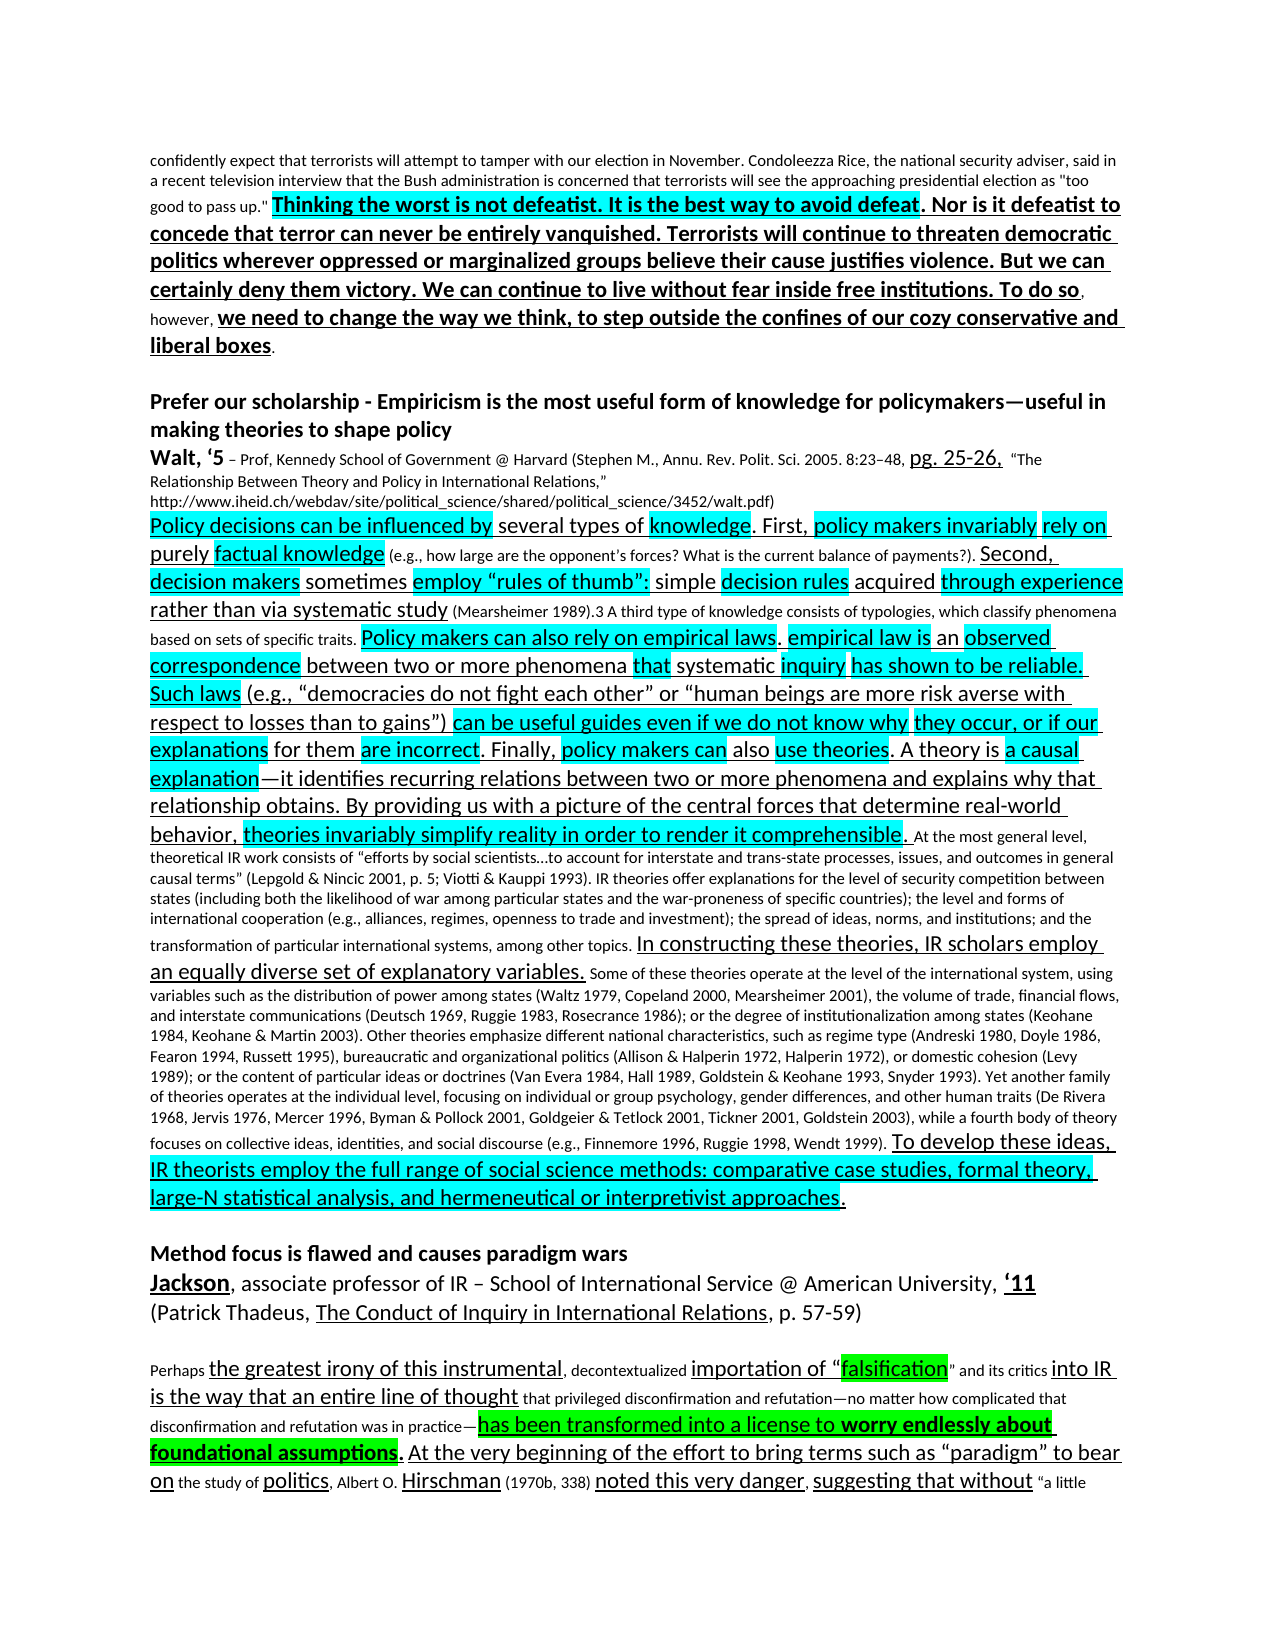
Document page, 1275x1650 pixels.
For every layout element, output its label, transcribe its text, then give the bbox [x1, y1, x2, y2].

text (Patrick Thadeus, The Conduct of Inquiry in International Relations, p. 57-59) [150, 1298, 1125, 1326]
text Walt, ‘5 – Prof, Kennedy School of Government @ Harvard (Stephen M., Annu. Rev. Polit. Sci. 2005. 8:23–48, pg. 25-26, “The Relationship Between Theory and Policy in International Relations,” http://www.iheid.ch/webdav/site/political_science/shared/political_science/3452/walt.pdf) [150, 443, 1125, 511]
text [150, 1354, 1125, 1494]
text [150, 150, 1125, 359]
text Method focus is flawed and causes paradigm wars [150, 1239, 1125, 1267]
text Jackson, associate professor of IR – School of International Service @ American University, ‘11 [150, 1267, 1125, 1298]
text Prefer our scholarship - Empiricism is the most useful form of knowledge for policymakers—useful in making theories to shape policy [150, 387, 1125, 443]
text Policy decisions can be influenced by several types of knowledge. First, policy makers invariably rely on purely factual knowledge (e.g., how large are the opponent’s forces? What is the current balance of payments?). Second, decision makers sometimes employ “rules of thumb”: simple decision rules acquired through experience rather than via systematic study (Mearsheimer 1989).3 A third type of knowledge consists of typologies, which classify phenomena based on sets of specific traits. Policy makers can also rely on empirical laws. empirical law is an observed correspondence between two or more phenomena that systematic inquiry has shown to be reliable. Such laws (e.g., “democracies do not fight each other” or “human beings are more risk averse with respect to losses than to gains”) can be useful guides even if we do not know why they occur, or if our explanations for them are incorrect. Finally, policy makers can also use theories. A theory is a causal explanation—it identifies recurring relations between two or more phenomena and explains why that relationship obtains. By providing us with a picture of the central forces that determine real-world behavior, theories invariably simplify reality in order to render it comprehensible. At the most general level, theoretical IR work consists of “efforts by social scientists…to account for interstate and trans-state processes, issues, and outcomes in general causal terms” (Lepgold & Nincic 2001, p. 5; Viotti & Kauppi 1993). IR theories offer explanations for the level of security competition between states (including both the likelihood of war among particular states and the war-proneness of specific countries); the level and forms of international cooperation (e.g., alliances, regimes, openness to trade and investment); the spread of ideas, norms, and institutions; and the transformation of particular international systems, among other topics. In constructing these theories, IR scholars employ an equally diverse set of explanatory variables. Some of these theories operate at the level of the international system, using variables such as the distribution of power among states (Waltz 1979, Copeland 2000, Mearsheimer 2001), the volume of trade, financial flows, and interstate communications (Deutsch 1969, Ruggie 1983, Rosecrance 1986); or the degree of institutionalization among states (Keohane 1984, Keohane & Martin 2003). Other theories emphasize different national characteristics, such as regime type (Andreski 1980, Doyle 1986, Fearon 1994, Russett 1995), bureaucratic and organizational politics (Allison & Halperin 1972, Halperin 1972), or domestic cohesion (Levy 1989); or the content of particular ideas or doctrines (Van Evera 1984, Hall 1989, Goldstein & Keohane 1993, Snyder 1993). Yet another family of theories operates at the individual level, focusing on individual or group psychology, gender differences, and other human traits (De Rivera 1968, Jervis 1976, Mercer 1996, Byman & Pollock 2001, Goldgeier & Tetlock 2001, Tickner 2001, Goldstein 2003), while a fourth body of theory focuses on collective ideas, identities, and social discourse (e.g., Finnemore 1996, Ruggie 1998, Wendt 1999). To develop these ideas, IR theorists employ the full range of social science methods: comparative case studies, formal theory, large-N statistical analysis, and hermeneutical or interpretivist approaches. [150, 511, 1125, 1211]
